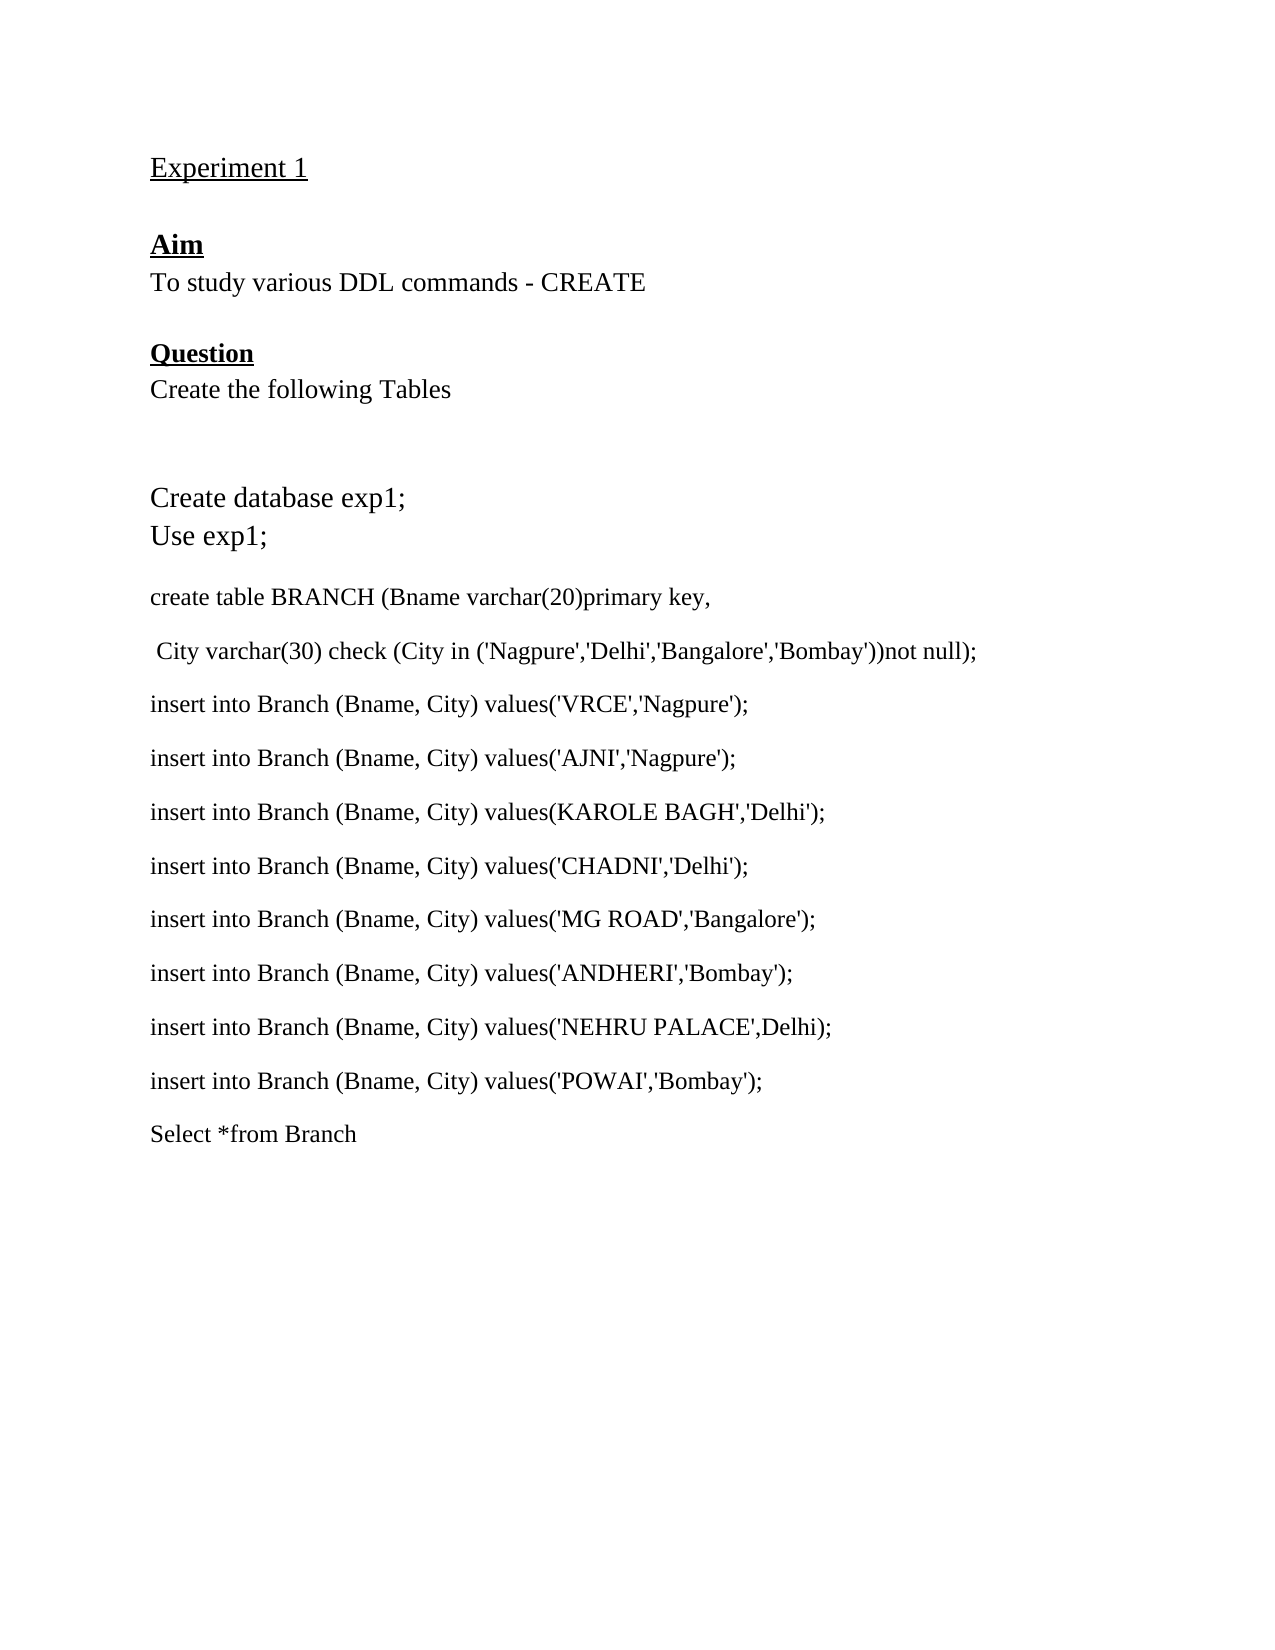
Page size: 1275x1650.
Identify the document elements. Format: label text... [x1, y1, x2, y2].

text Select *from Branch [150, 1119, 1125, 1148]
text insert into Branch (Bname, City) values('POWAI','Bombay'); [150, 1066, 1125, 1094]
text insert into Branch (Bname, City) values('AJNI','Nagpure'); [150, 743, 1125, 772]
text create table BRANCH (Bname varchar(20)primary key, [150, 582, 1125, 611]
text Use exp1; [150, 518, 1125, 552]
text Aim [150, 227, 1125, 261]
text Create the following Tables [150, 373, 1125, 404]
text insert into Branch (Bname, City) values('CHADNI','Delhi'); [150, 851, 1125, 879]
text insert into Branch (Bname, City) values('ANDHERI','Bombay'); [150, 958, 1125, 987]
text insert into Branch (Bname, City) values(KAROLE BAGH','Delhi'); [150, 797, 1125, 826]
text insert into Branch (Bname, City) values('NEHRU PALACE',Delhi); [150, 1012, 1125, 1041]
text Create database exp1; [150, 480, 1125, 513]
text Experiment 1 [150, 150, 1125, 183]
text City varchar(30) check (City in ('Nagpure','Delhi','Bangalore','Bombay'))not null); [150, 636, 1125, 664]
text Question [150, 337, 1125, 368]
text insert into Branch (Bname, City) values('MG ROAD','Bangalore'); [150, 904, 1125, 933]
text To study various DDL commands - CREATE [150, 266, 1125, 297]
text insert into Branch (Bname, City) values('VRCE','Nagpure'); [150, 689, 1125, 718]
